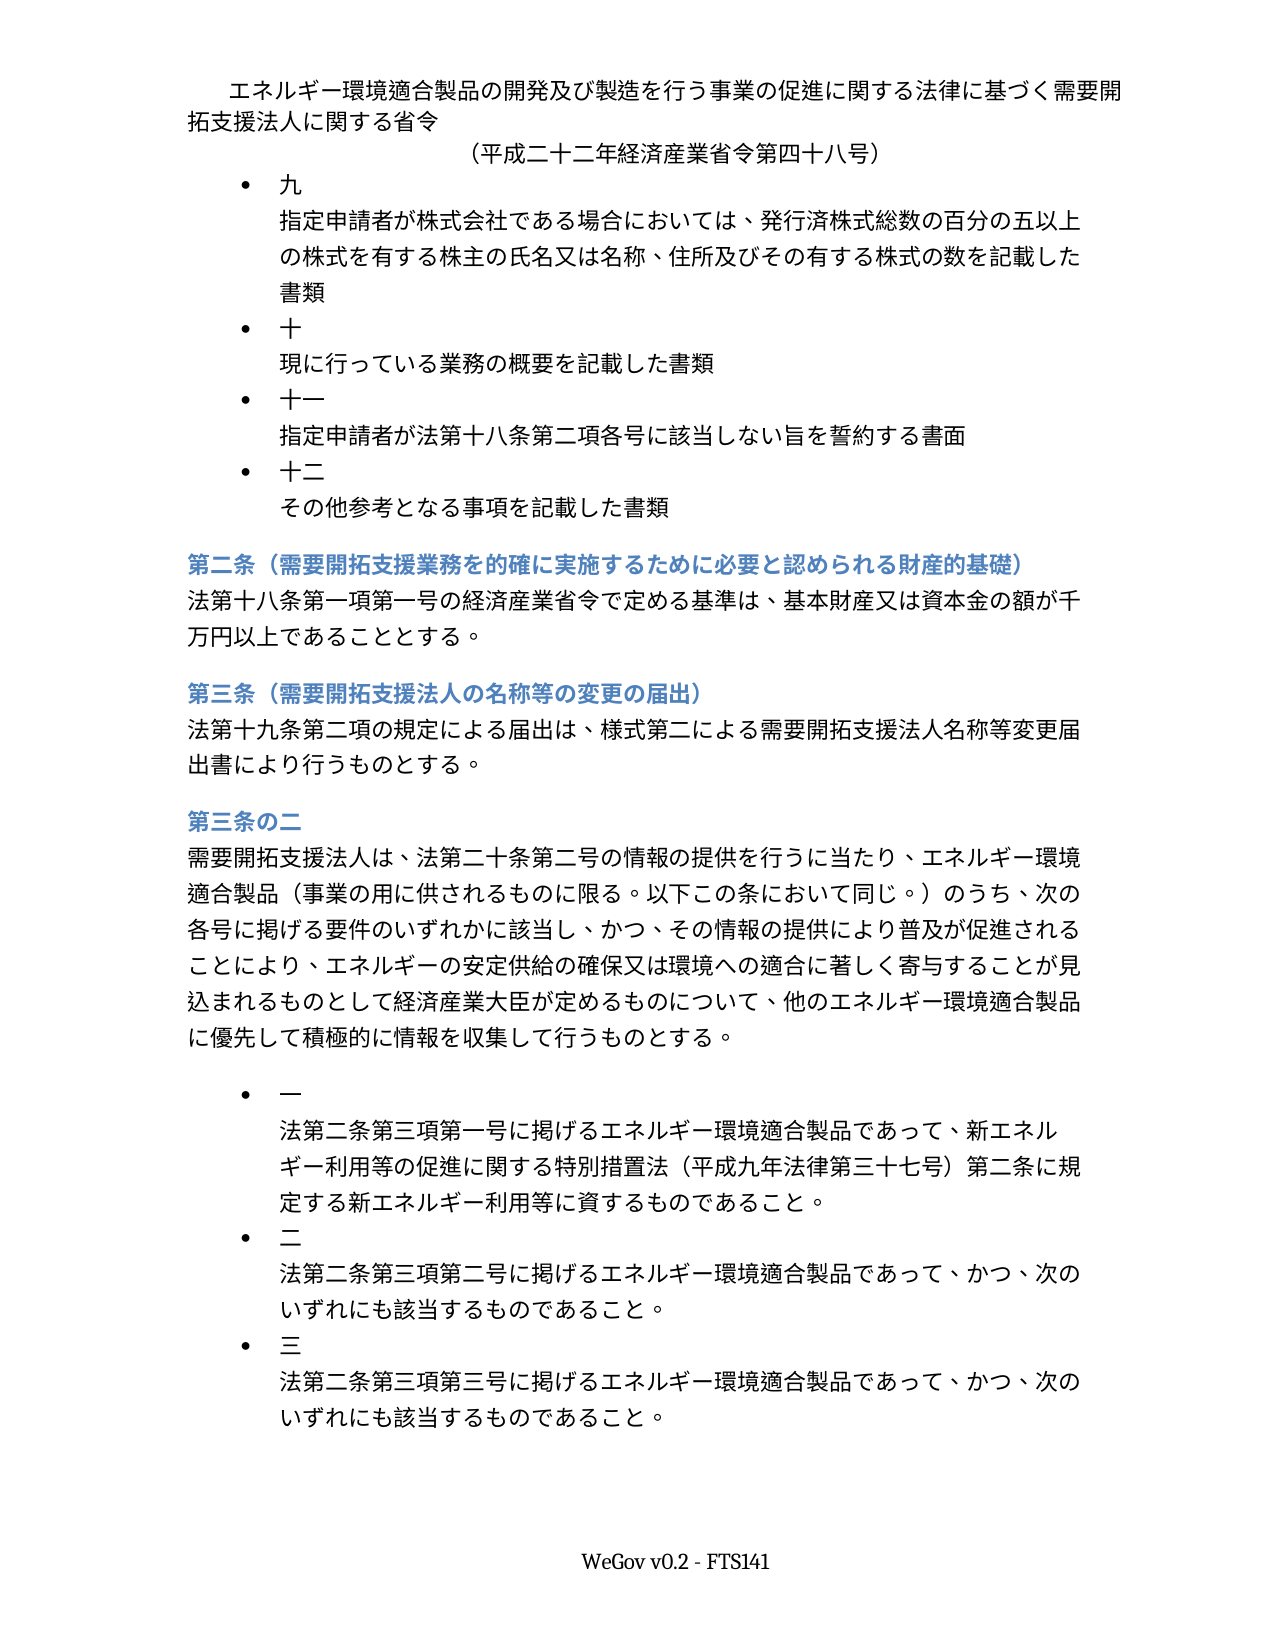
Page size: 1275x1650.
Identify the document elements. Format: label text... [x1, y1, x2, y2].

list 一 法第二条第三項第一号に掲げるエネルギー環境適合製品であって、新エネルギー利用等の促進に関する特別措置法（平成九年法律第三十七号）第二条に規定する新エネルギー利用等に資するものであること。 [242, 1079, 1087, 1218]
list 十一 指定申請者が法第十八条第二項各号に該当しない旨を誓約する書面 [242, 384, 1087, 452]
subtitle 第三条（需要開拓支援法人の名称等の変更の届出） [187, 678, 1087, 709]
text 法第十九条第二項の規定による届出は、様式第二による需要開拓支援法人名称等変更届出書により行うものとする。 [187, 713, 1087, 781]
list 十二 その他参考となる事項を記載した書類 [242, 456, 1087, 523]
list 三 法第二条第三項第三号に掲げるエネルギー環境適合製品であって、かつ、次のいずれにも該当するものであること。 [242, 1330, 1087, 1433]
list 九 指定申請者が株式会社である場合においては、発行済株式総数の百分の五以上の株式を有する株主の氏名又は名称、住所及びその有する株式の数を記載した書類 [242, 169, 1087, 308]
text 法第十八条第一項第一号の経済産業省令で定める基準は、基本財産又は資本金の額が千万円以上であることとする。 [187, 585, 1087, 652]
subtitle 第二条（需要開拓支援業務を的確に実施するために必要と認められる財産的基礎） [187, 549, 1087, 580]
list 二 法第二条第三項第二号に掲げるエネルギー環境適合製品であって、かつ、次のいずれにも該当するものであること。 [242, 1222, 1087, 1326]
subtitle 第三条の二 [187, 806, 1087, 837]
text 需要開拓支援法人は、法第二十条第二号の情報の提供を行うに当たり、エネルギー環境適合製品（事業の用に供されるものに限る。以下この条において同じ。）のうち、次の各号に掲げる要件のいずれかに該当し、かつ、その情報の提供により普及が促進されることにより、エネルギーの安定供給の確保又は環境への適合に著しく寄与することが見込まれるものとして経済産業大臣が定めるものについて、他のエネルギー環境適合製品に優先して積極的に情報を収集して行うものとする。 [187, 842, 1087, 1053]
list 十 現に行っている業務の概要を記載した書類 [242, 312, 1087, 380]
